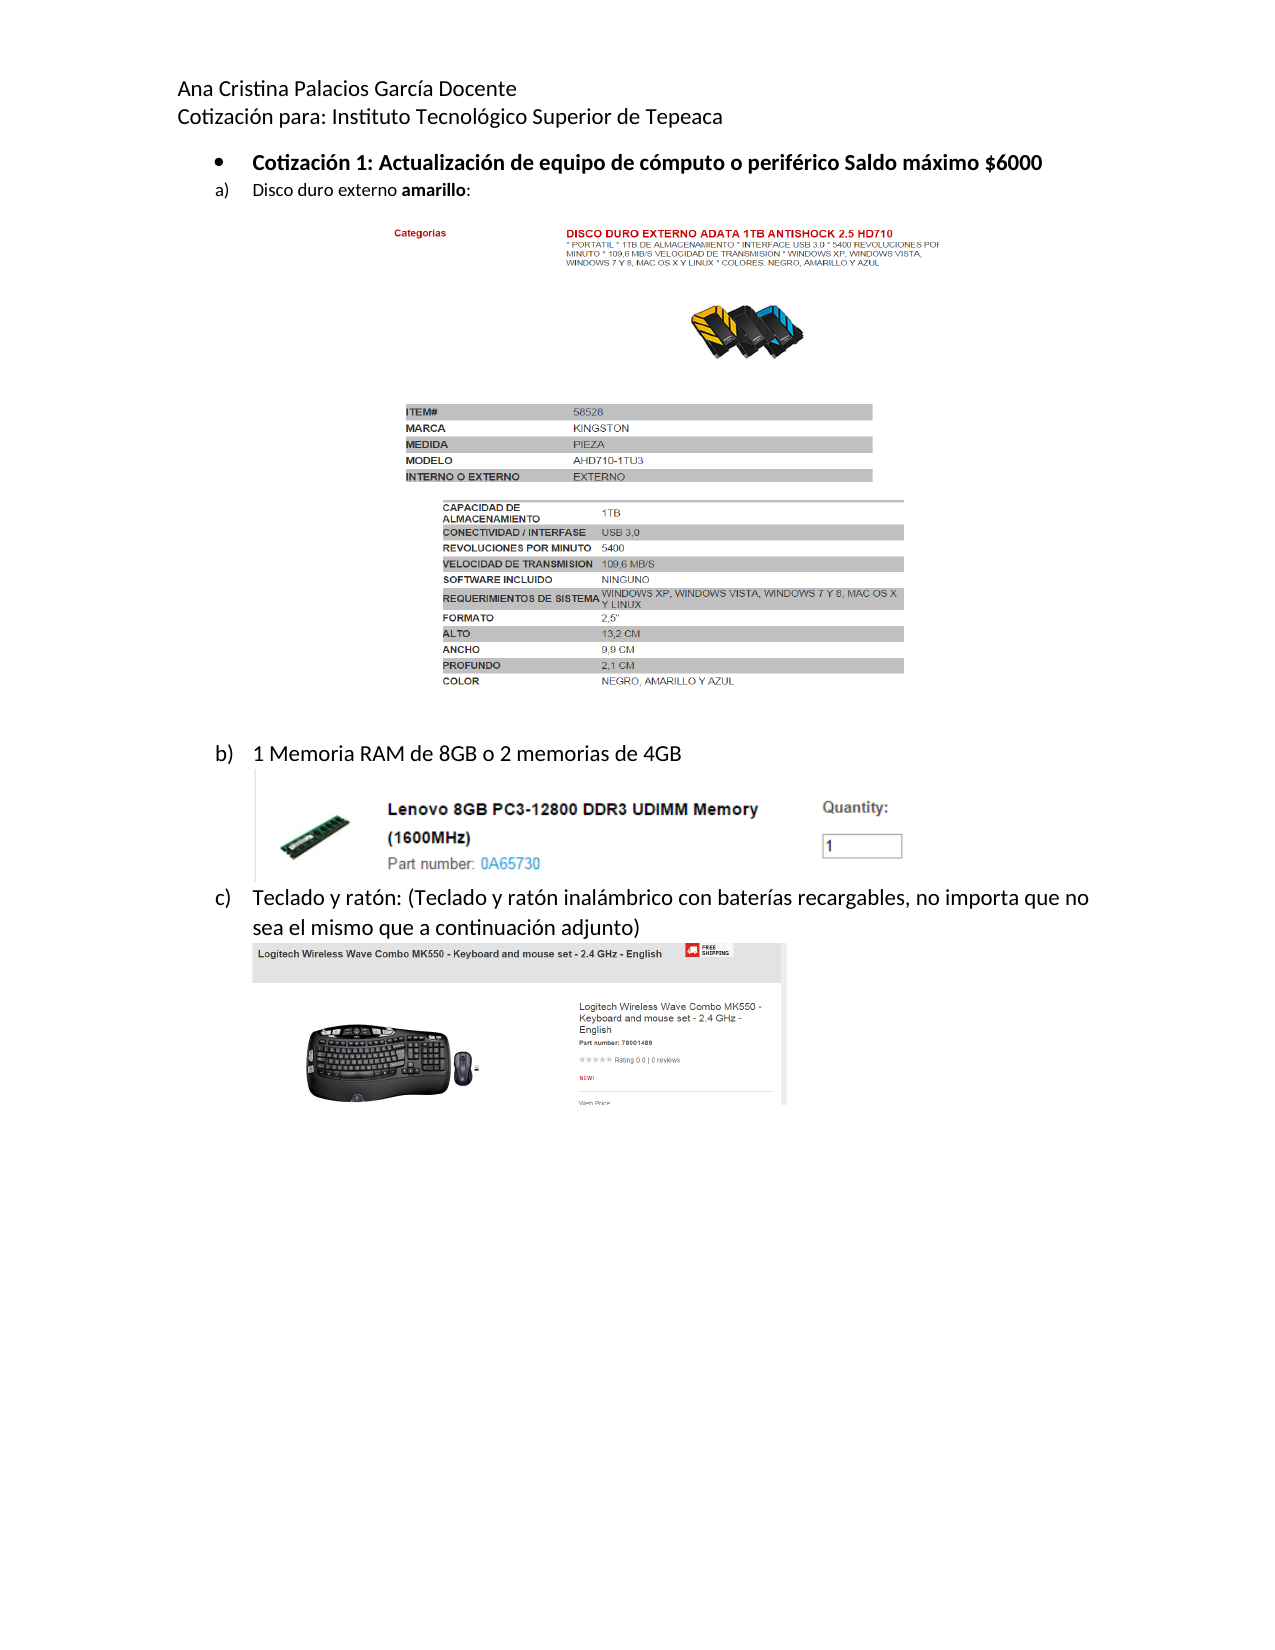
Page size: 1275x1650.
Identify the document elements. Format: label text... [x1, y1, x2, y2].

picture [177, 500, 1231, 721]
list Teclado y ratón: (Teclado y ratón inalámbrico con baterías recargables, no importa que no sea el mismo que a continuación adjunto) [215, 883, 1098, 942]
picture [459, 281, 816, 383]
list Disco duro externo amarillo: [215, 178, 1098, 201]
picture [252, 769, 905, 882]
list 1 Memoria RAM de 8GB o 2 memorias de 4GB [215, 739, 1098, 767]
picture [335, 219, 940, 280]
picture [252, 943, 788, 1105]
list Cotización 1: Actualización de equipo de cómputo o periférico Saldo máximo $6000 [215, 148, 1098, 176]
picture [402, 401, 873, 482]
